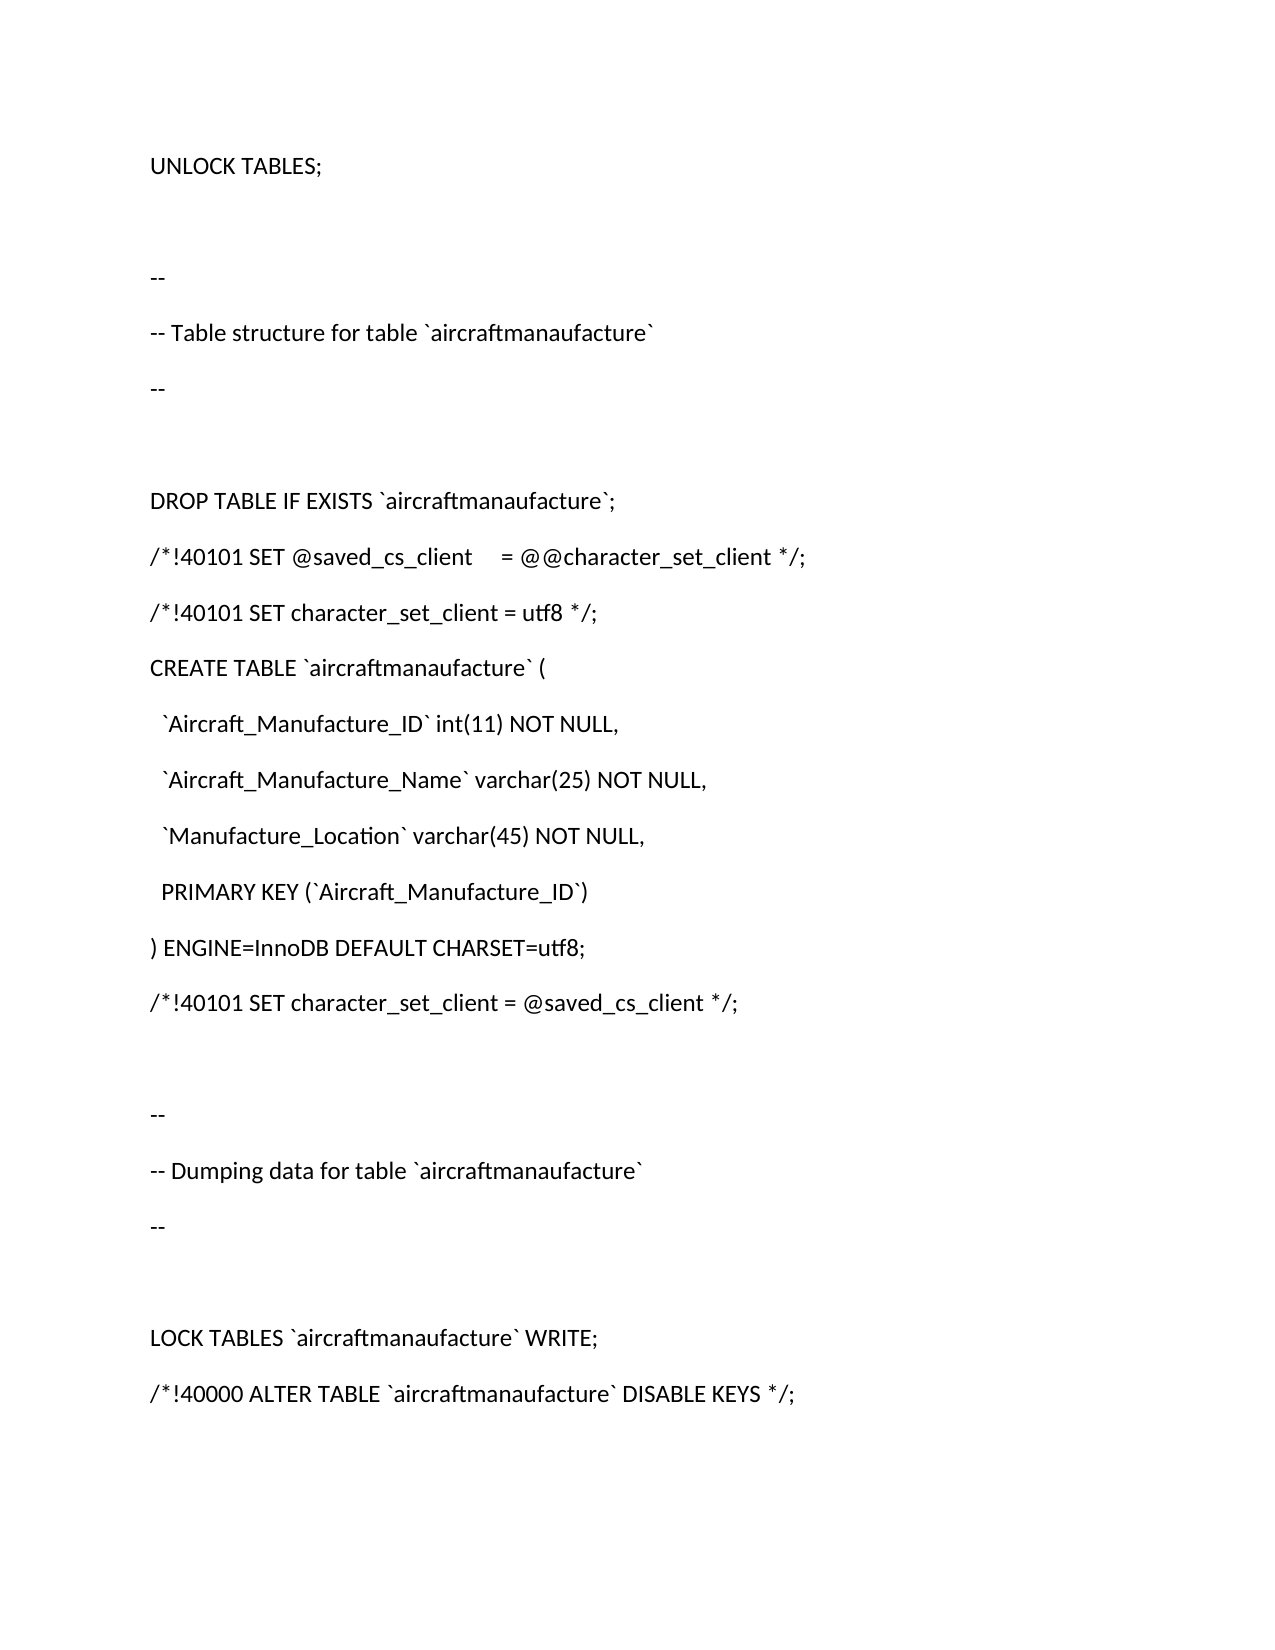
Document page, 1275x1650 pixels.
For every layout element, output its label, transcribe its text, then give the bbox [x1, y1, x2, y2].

text /*!40101 SET @saved_cs_client = @@character_set_client */; [150, 541, 1125, 571]
text -- [150, 373, 1125, 404]
text CREATE TABLE `aircraftmanaufacture` ( [150, 652, 1125, 683]
text `Aircraft_Manufacture_ID` int(11) NOT NULL, [150, 708, 1125, 739]
text -- [150, 262, 1125, 292]
text -- Table structure for table `aircraftmanaufacture` [150, 317, 1125, 348]
text /*!40101 SET character_set_client = utf8 */; [150, 597, 1125, 627]
text -- [150, 1211, 1125, 1241]
text /*!40101 SET character_set_client = @saved_cs_client */; [150, 987, 1125, 1018]
text DROP TABLE IF EXISTS `aircraftmanaufacture`; [150, 485, 1125, 516]
text `Aircraft_Manufacture_Name` varchar(25) NOT NULL, [150, 764, 1125, 795]
text -- Dumping data for table `aircraftmanaufacture` [150, 1155, 1125, 1186]
text PRIMARY KEY (`Aircraft_Manufacture_ID`) [150, 876, 1125, 906]
text ) ENGINE=InnoDB DEFAULT CHARSET=utf8; [150, 932, 1125, 962]
text `Manufacture_Location` varchar(45) NOT NULL, [150, 820, 1125, 851]
text -- [150, 1099, 1125, 1130]
text LOCK TABLES `aircraftmanaufacture` WRITE; [150, 1322, 1125, 1353]
text UNLOCK TABLES; [150, 150, 1125, 181]
text /*!40000 ALTER TABLE `aircraftmanaufacture` DISABLE KEYS */; [150, 1378, 1125, 1409]
